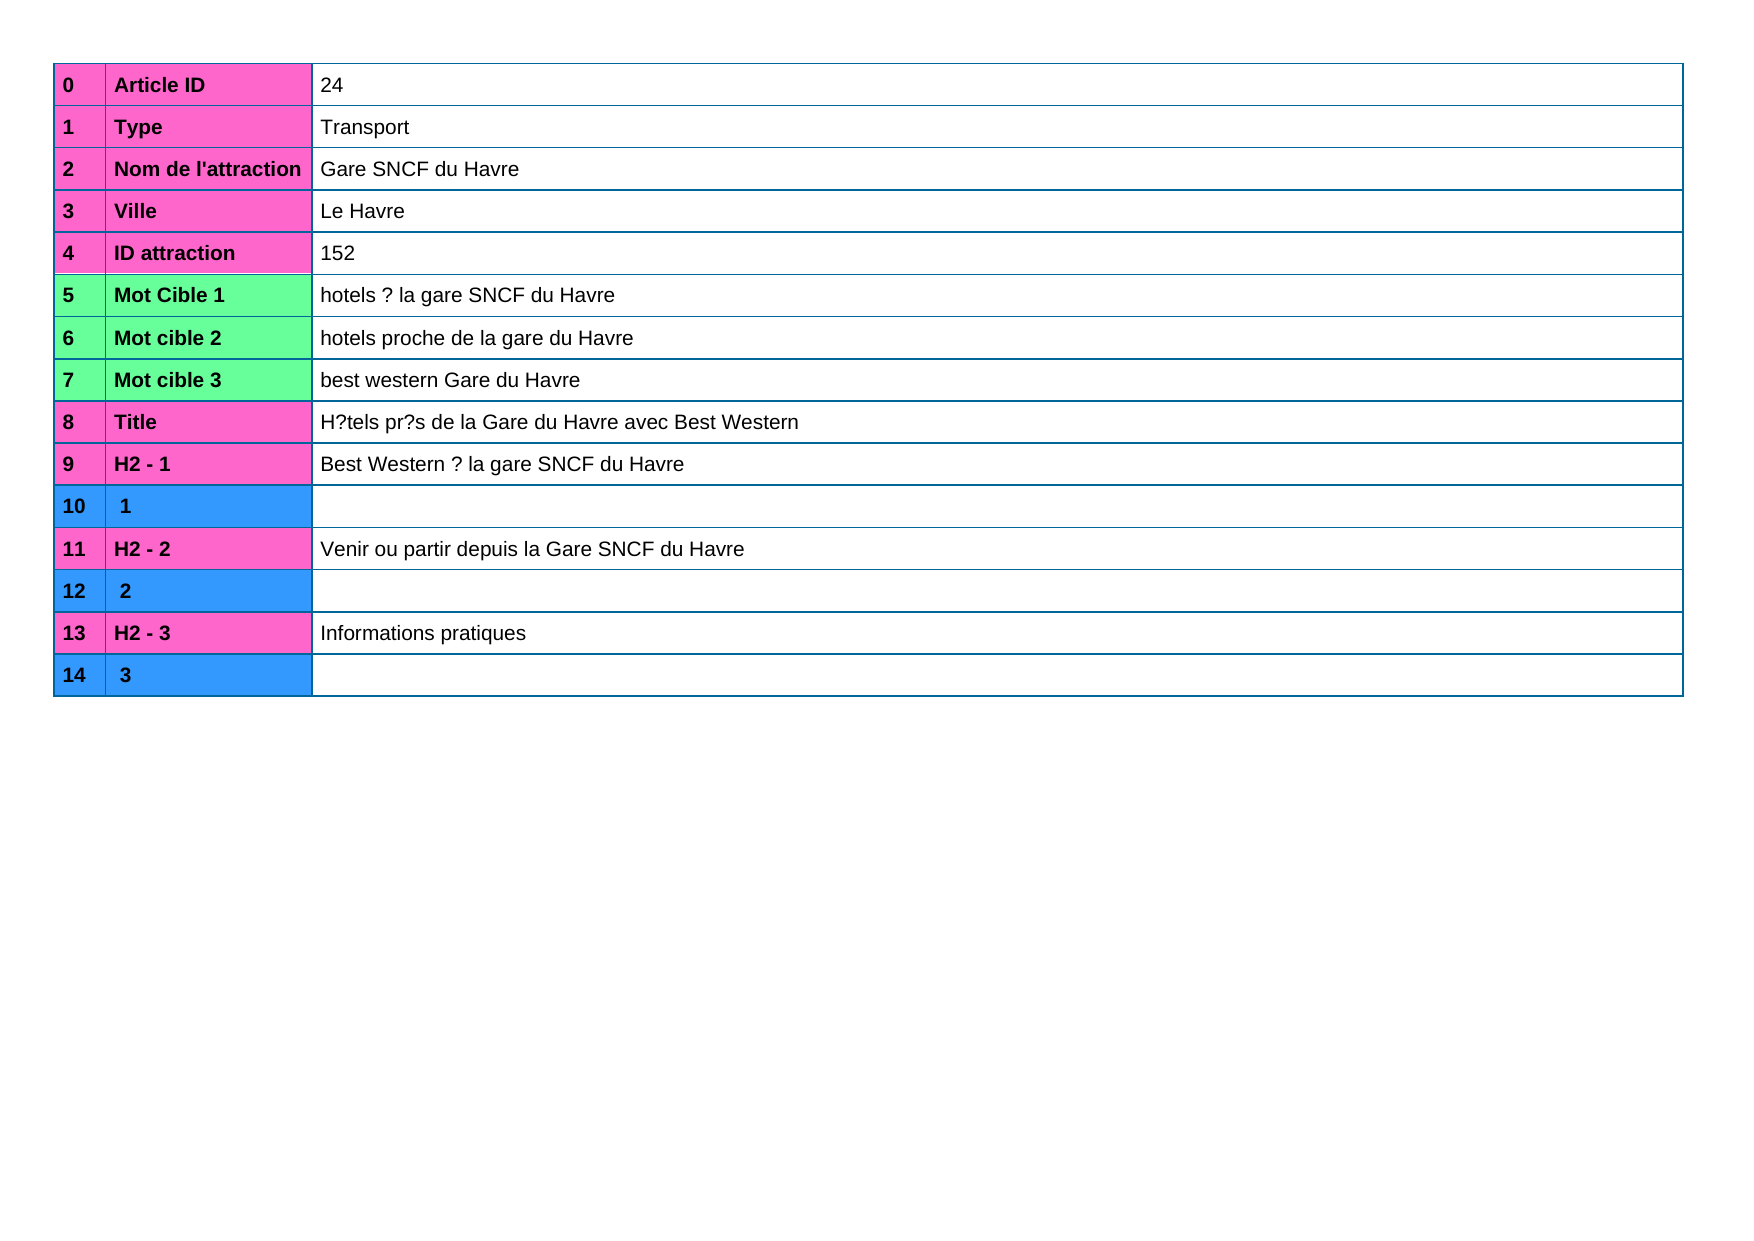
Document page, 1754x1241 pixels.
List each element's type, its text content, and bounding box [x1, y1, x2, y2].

table_cell [313, 486, 1682, 527]
table_cell 3 [106, 655, 311, 695]
table_cell Mot cible 3 [106, 360, 311, 400]
table_cell Nom de l'attraction [106, 148, 311, 189]
table_cell Venir ou partir depuis la Gare SNCF du Havre [313, 528, 1682, 569]
table_cell 152 [313, 233, 1682, 273]
table_cell H2 - 1 [106, 444, 311, 484]
table_cell best western Gare du Havre [313, 360, 1682, 400]
table_header 0 [55, 64, 105, 105]
table_cell Title [106, 402, 311, 442]
table_cell 8 [55, 402, 105, 442]
table_cell 1 [106, 486, 311, 527]
table_header Article ID [106, 64, 311, 105]
table_cell H2 - 2 [106, 528, 311, 569]
table_cell hotels proche de la gare du Havre [313, 317, 1682, 358]
table_cell Mot cible 2 [106, 317, 311, 358]
table_cell 3 [55, 191, 105, 231]
table_cell Mot Cible 1 [106, 275, 311, 316]
table_cell 11 [55, 528, 105, 569]
table_cell Ville [106, 191, 311, 231]
table_cell 2 [106, 570, 311, 611]
table_cell 6 [55, 317, 105, 358]
table_cell Informations pratiques [313, 613, 1682, 653]
table_cell Type [106, 106, 311, 147]
table_cell 12 [55, 570, 105, 611]
table_cell 1 [55, 106, 105, 147]
table_cell Transport [313, 106, 1682, 147]
table_cell 13 [55, 613, 105, 653]
table_cell [313, 570, 1682, 611]
table_cell H?tels pr?s de la Gare du Havre avec Best Western [313, 402, 1682, 442]
table_cell hotels ? la gare SNCF du Havre [313, 275, 1682, 316]
table_cell Le Havre [313, 191, 1682, 231]
table_cell ID attraction [106, 233, 311, 273]
table_cell 4 [55, 233, 105, 273]
table_header 24 [313, 64, 1682, 105]
table_cell 2 [55, 148, 105, 189]
table_cell 9 [55, 444, 105, 484]
table_cell 10 [55, 486, 105, 527]
table_cell Gare SNCF du Havre [313, 148, 1682, 189]
table_cell 14 [55, 655, 105, 695]
table_cell H2 - 3 [106, 613, 311, 653]
table_cell Best Western ? la gare SNCF du Havre [313, 444, 1682, 484]
table_cell 7 [55, 360, 105, 400]
table_cell [313, 655, 1682, 695]
table_cell 5 [55, 275, 105, 316]
